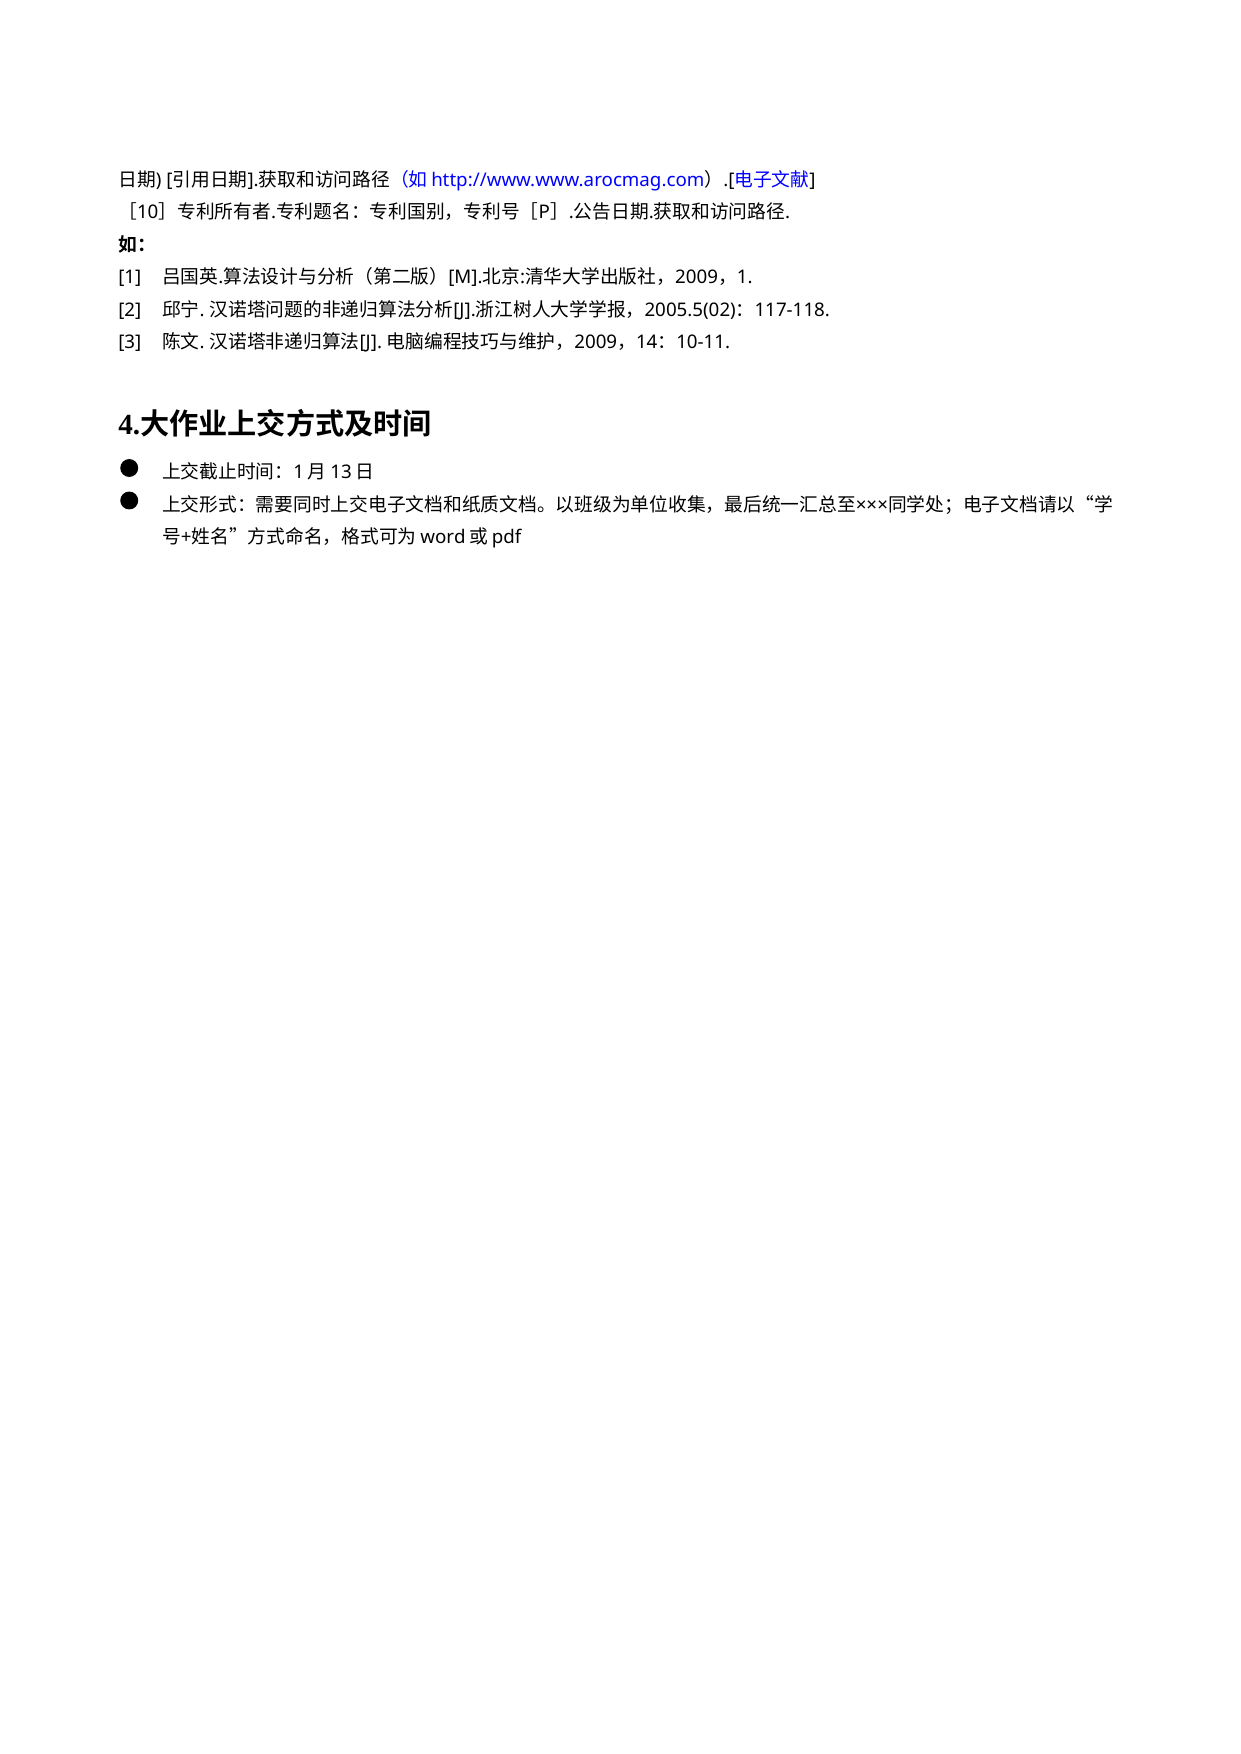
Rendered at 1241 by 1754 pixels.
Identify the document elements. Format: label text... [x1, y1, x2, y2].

text 日期) [引用日期].获取和访问路径（如http://www.www.arocmag.com）.[电子文献] [118, 162, 1122, 194]
list 陈文. 汉诺塔非递归算法[J]. 电脑编程技巧与维护，2009，14：10-11. [118, 324, 1122, 357]
list 邱宁. 汉诺塔问题的非递归算法分析[J].浙江树人大学学报，2005.5(02)：117-118. [118, 292, 1122, 324]
list 吕国英.算法设计与分析（第二版）[M].北京:清华大学出版社，2009，1. [118, 259, 1122, 292]
text ［10］专利所有者.专利题名：专利国别，专利号［P］.公告日期.获取和访问路径. [118, 194, 1122, 227]
text 4.大作业上交方式及时间 [118, 389, 1122, 454]
text 如： [118, 227, 1122, 259]
list 上交截止时间：1月13日 [118, 454, 1122, 487]
list 上交形式：需要同时上交电子文档和纸质文档。以班级为单位收集，最后统一汇总至×××同学处；电子文档请以“学号+姓名”方式命名，格式可为word或pdf [118, 487, 1122, 552]
